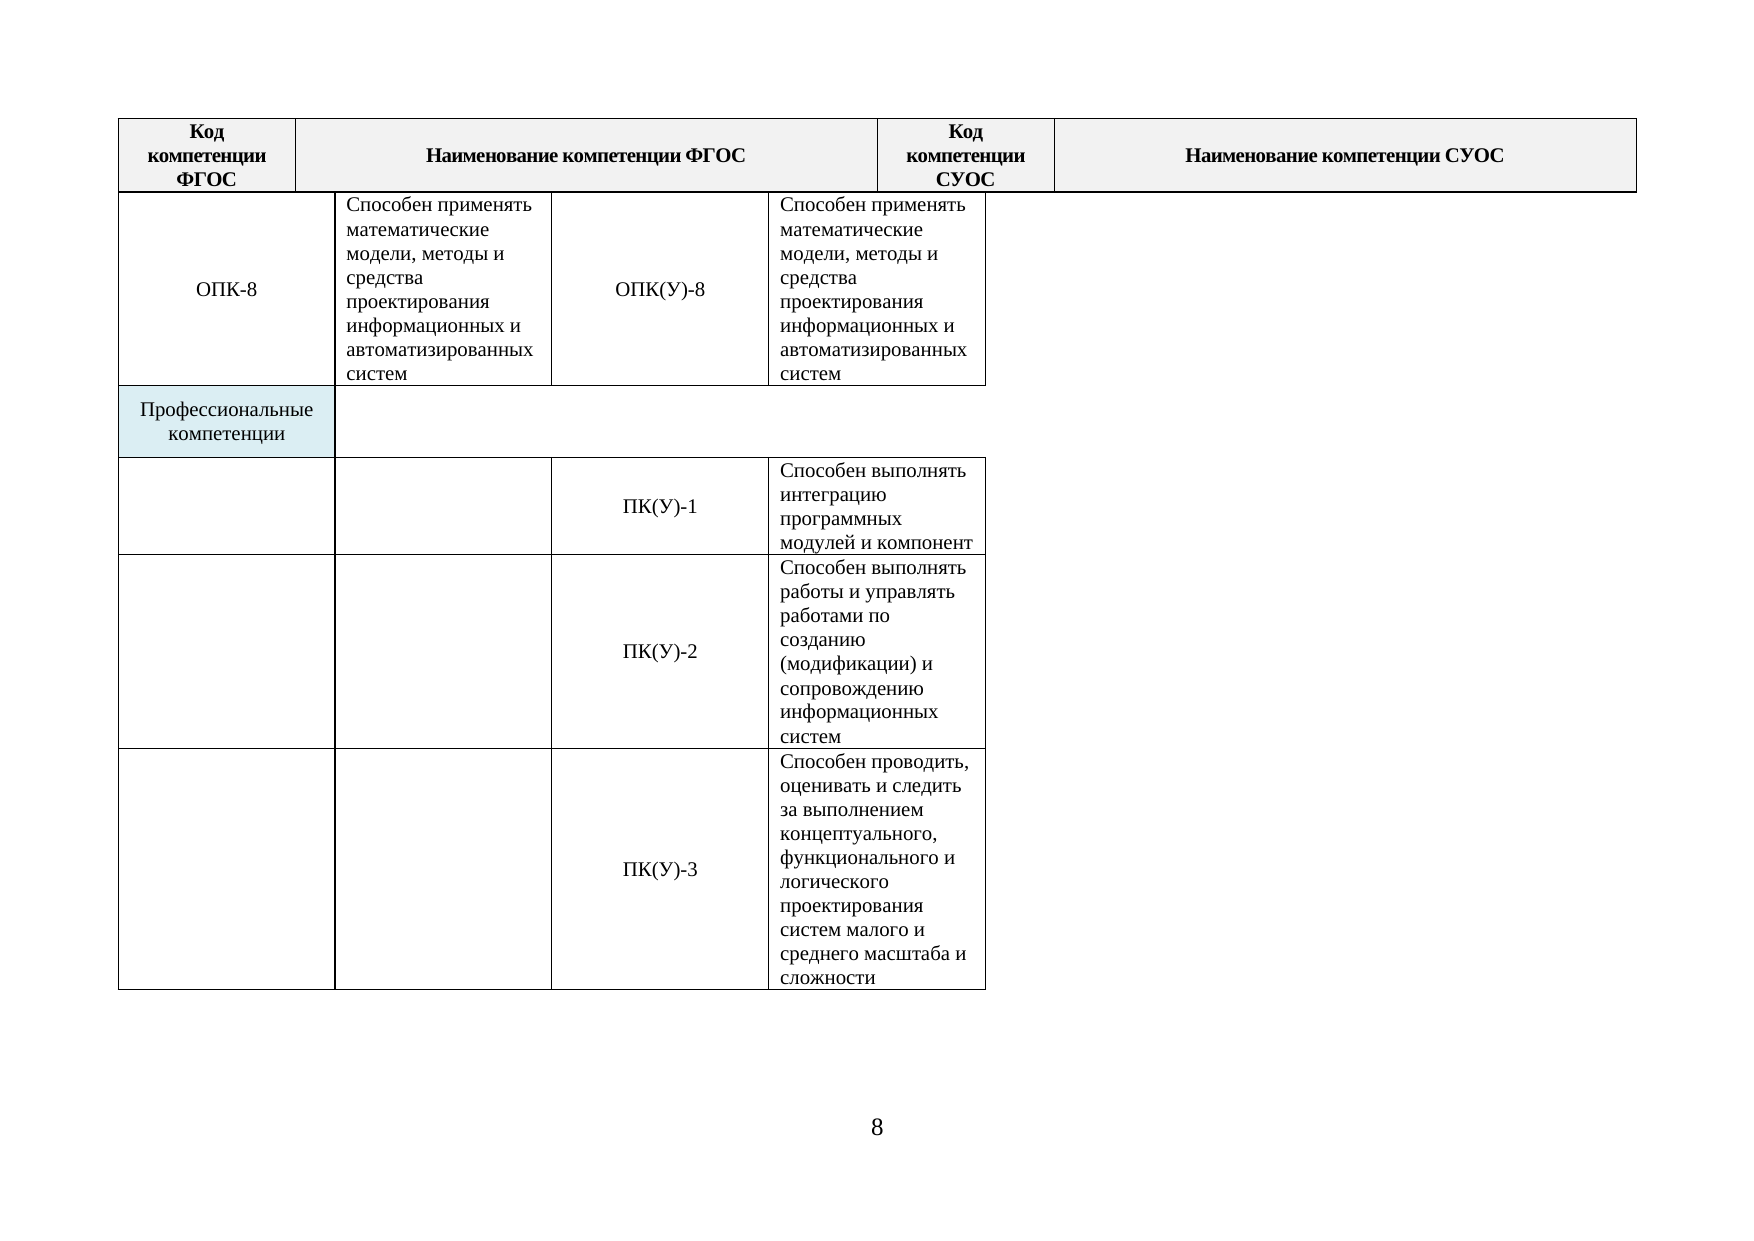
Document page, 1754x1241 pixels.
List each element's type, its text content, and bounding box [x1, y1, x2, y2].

table_cell [336, 555, 551, 748]
table_cell ПК(У)-2 [552, 555, 768, 748]
table_cell ОПК(У)-8 [552, 193, 768, 385]
table_cell [336, 458, 551, 554]
table_cell ПК(У)-3 [552, 749, 768, 989]
table_header Код компетенции СУОС [878, 119, 1054, 191]
table_cell [119, 749, 334, 989]
table_cell [119, 555, 334, 748]
table_header Наименование компетенции СУОС [1055, 119, 1636, 191]
table_header Код компетенции ФГОС [119, 119, 295, 191]
table_cell ПК(У)-1 [552, 458, 768, 554]
table_cell Способен применять математические модели, методы и средства проектирования информационных и автоматизированных систем [769, 193, 985, 385]
table_cell ОПК-8 [119, 193, 334, 385]
table_cell Профессиональные компетенции [119, 386, 334, 457]
table_header Наименование компетенции ФГОС [296, 119, 877, 191]
table_cell [336, 749, 551, 989]
table_cell Способен выполнять интеграцию программных модулей и компонент [769, 458, 985, 554]
table_cell Способен применять математические модели, методы и средства проектирования информационных и автоматизированных систем [336, 193, 551, 385]
table_cell Способен проводить, оценивать и следить за выполнением концептуального, функционального и логического проектирования систем малого и среднего масштаба и сложности [769, 749, 985, 989]
table_cell Способен выполнять работы и управлять работами по созданию (модификации) и сопровождению информационных систем [769, 555, 985, 748]
table_cell [119, 458, 334, 554]
